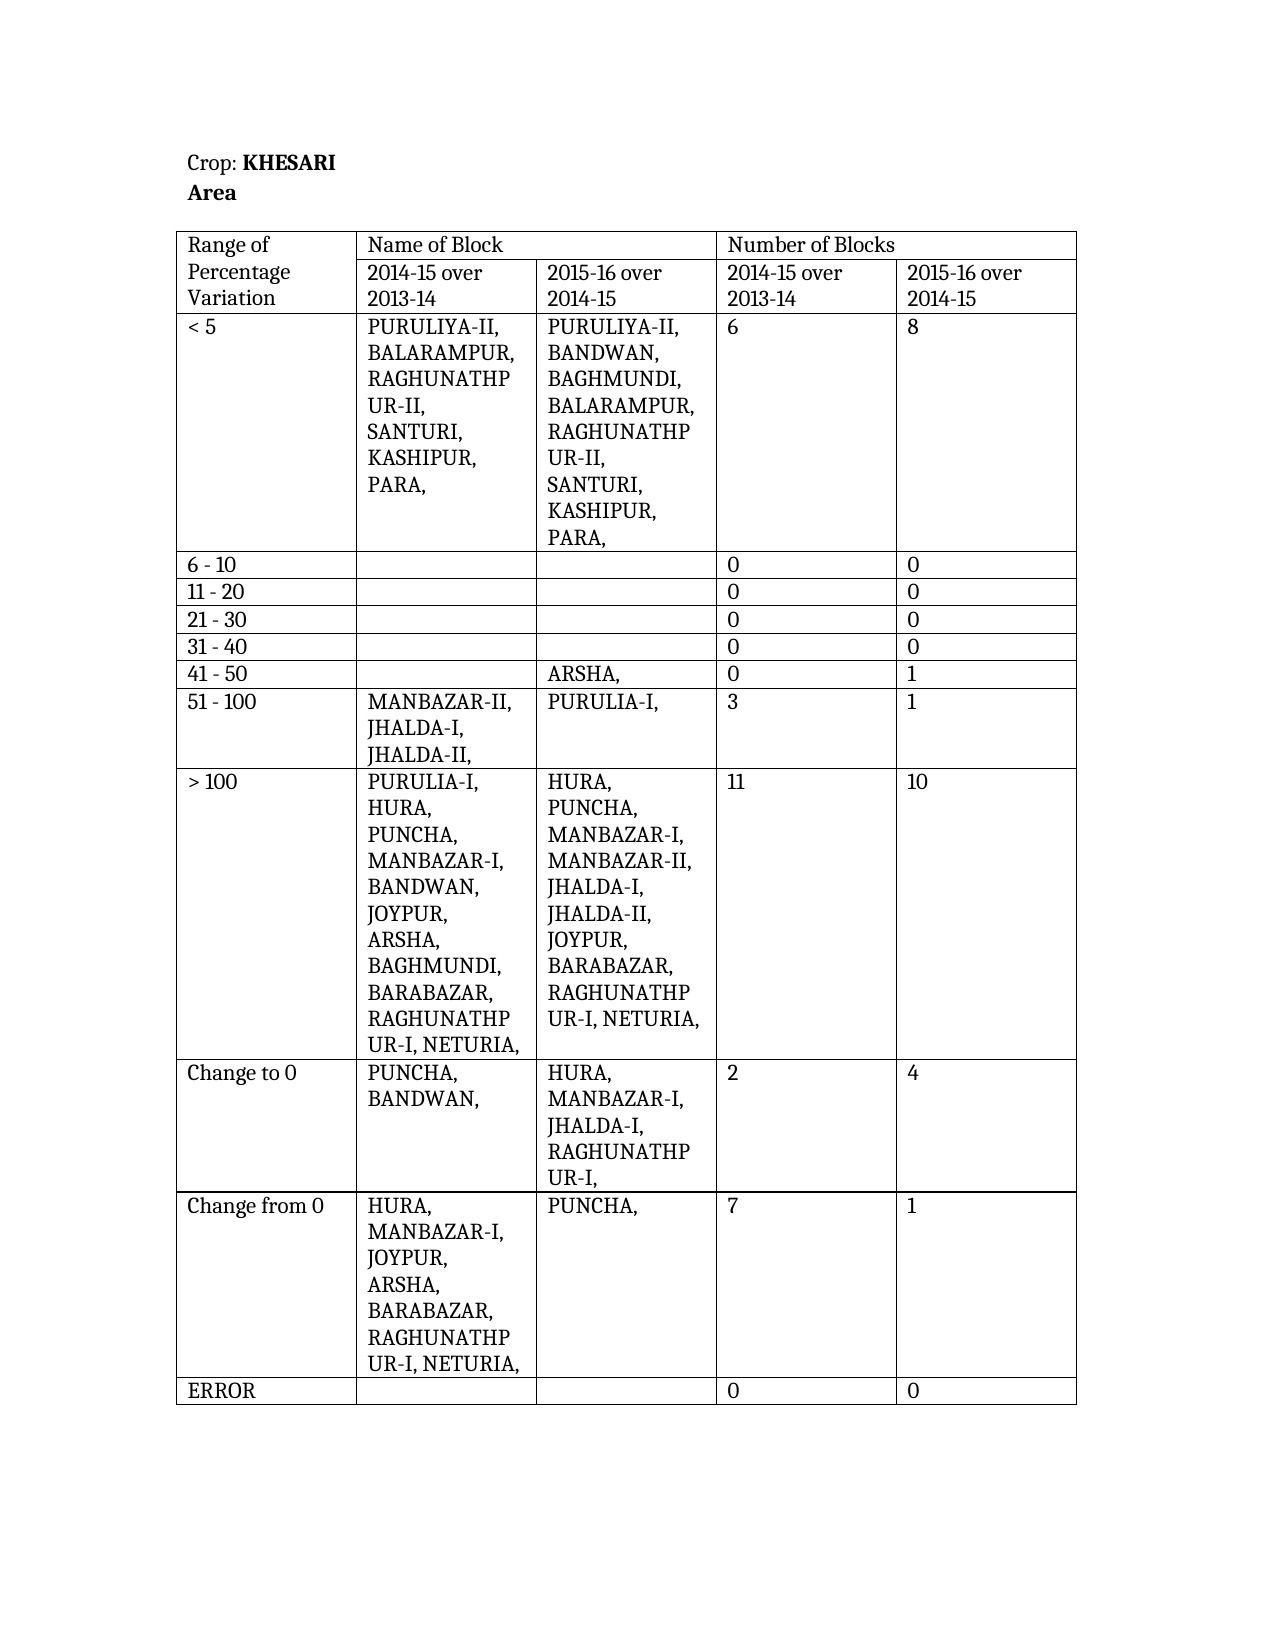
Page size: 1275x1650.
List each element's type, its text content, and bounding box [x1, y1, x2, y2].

table_cell [537, 552, 716, 578]
table_cell 51 - 100 [177, 689, 356, 768]
table_cell PURULIYA-II, BALARAMPUR, RAGHUNATHPUR-II, SANTURI, KASHIPUR, PARA, [357, 314, 536, 551]
table_cell 0 [897, 606, 1076, 633]
table_cell [537, 606, 716, 633]
table_cell > 100 [177, 769, 356, 1059]
table_cell ARSHA, [537, 661, 716, 688]
table_cell [537, 579, 716, 605]
table_cell 1 [897, 1193, 1076, 1377]
table_cell [537, 1378, 716, 1404]
table_header Name of Block [357, 232, 716, 259]
table_cell 10 [897, 769, 1076, 1059]
table_cell < 5 [177, 314, 356, 551]
table_cell [357, 661, 536, 688]
table_cell PURULIA-I, [537, 689, 716, 768]
table_cell 2014-15 over 2013-14 [357, 260, 536, 312]
table_header Range of Percentage Variation [177, 232, 356, 312]
table_cell 0 [717, 634, 896, 660]
table_cell [537, 634, 716, 660]
table_cell 0 [717, 661, 896, 688]
table_cell 3 [717, 689, 896, 768]
table_cell [357, 1378, 536, 1404]
table_cell 0 [897, 552, 1076, 578]
table_cell PUNCHA, [537, 1193, 716, 1377]
table_cell 0 [897, 634, 1076, 660]
table_cell PURULIYA-II, BANDWAN, BAGHMUNDI, BALARAMPUR, RAGHUNATHPUR-II, SANTURI, KASHIPUR, PARA, [537, 314, 716, 551]
table_cell 0 [717, 579, 896, 605]
table_header Number of Blocks [717, 232, 1076, 259]
table_cell Change from 0 [177, 1193, 356, 1377]
table_cell Change to 0 [177, 1060, 356, 1191]
table_cell [357, 606, 536, 633]
table_cell 41 - 50 [177, 661, 356, 688]
table_cell 2015-16 over 2014-15 [537, 260, 716, 312]
table_cell 6 - 10 [177, 552, 356, 578]
table_cell 0 [717, 552, 896, 578]
table_cell 0 [717, 606, 896, 633]
table_cell 7 [717, 1193, 896, 1377]
text Crop: KHESARI Area [187, 150, 1087, 207]
table_cell 21 - 30 [177, 606, 356, 633]
table_cell PURULIA-I, HURA, PUNCHA, MANBAZAR-I, BANDWAN, JOYPUR, ARSHA, BAGHMUNDI, BARABAZAR, RAGHUNATHPUR-I, NETURIA, [357, 769, 536, 1059]
table_cell 0 [897, 1378, 1076, 1404]
table_cell 4 [897, 1060, 1076, 1191]
table_cell MANBAZAR-II, JHALDA-I, JHALDA-II, [357, 689, 536, 768]
table_cell PUNCHA, BANDWAN, [357, 1060, 536, 1191]
table_cell [357, 579, 536, 605]
table_cell ERROR [177, 1378, 356, 1404]
table_cell 0 [717, 1378, 896, 1404]
table_cell 0 [897, 579, 1076, 605]
table_cell HURA, MANBAZAR-I, JOYPUR, ARSHA, BARABAZAR, RAGHUNATHPUR-I, NETURIA, [357, 1193, 536, 1377]
table_cell 1 [897, 661, 1076, 688]
table_cell 2 [717, 1060, 896, 1191]
table_cell [357, 634, 536, 660]
table_cell 2014-15 over 2013-14 [717, 260, 896, 312]
table_cell [357, 552, 536, 578]
table_cell 8 [897, 314, 1076, 551]
table_cell 11 [717, 769, 896, 1059]
table_cell 6 [717, 314, 896, 551]
table_cell 2015-16 over 2014-15 [897, 260, 1076, 312]
table_cell HURA, MANBAZAR-I, JHALDA-I, RAGHUNATHPUR-I, [537, 1060, 716, 1191]
table_cell 31 - 40 [177, 634, 356, 660]
table_cell 1 [897, 689, 1076, 768]
table_cell HURA, PUNCHA, MANBAZAR-I, MANBAZAR-II, JHALDA-I, JHALDA-II, JOYPUR, BARABAZAR, RAGHUNATHPUR-I, NETURIA, [537, 769, 716, 1059]
table_cell 11 - 20 [177, 579, 356, 605]
